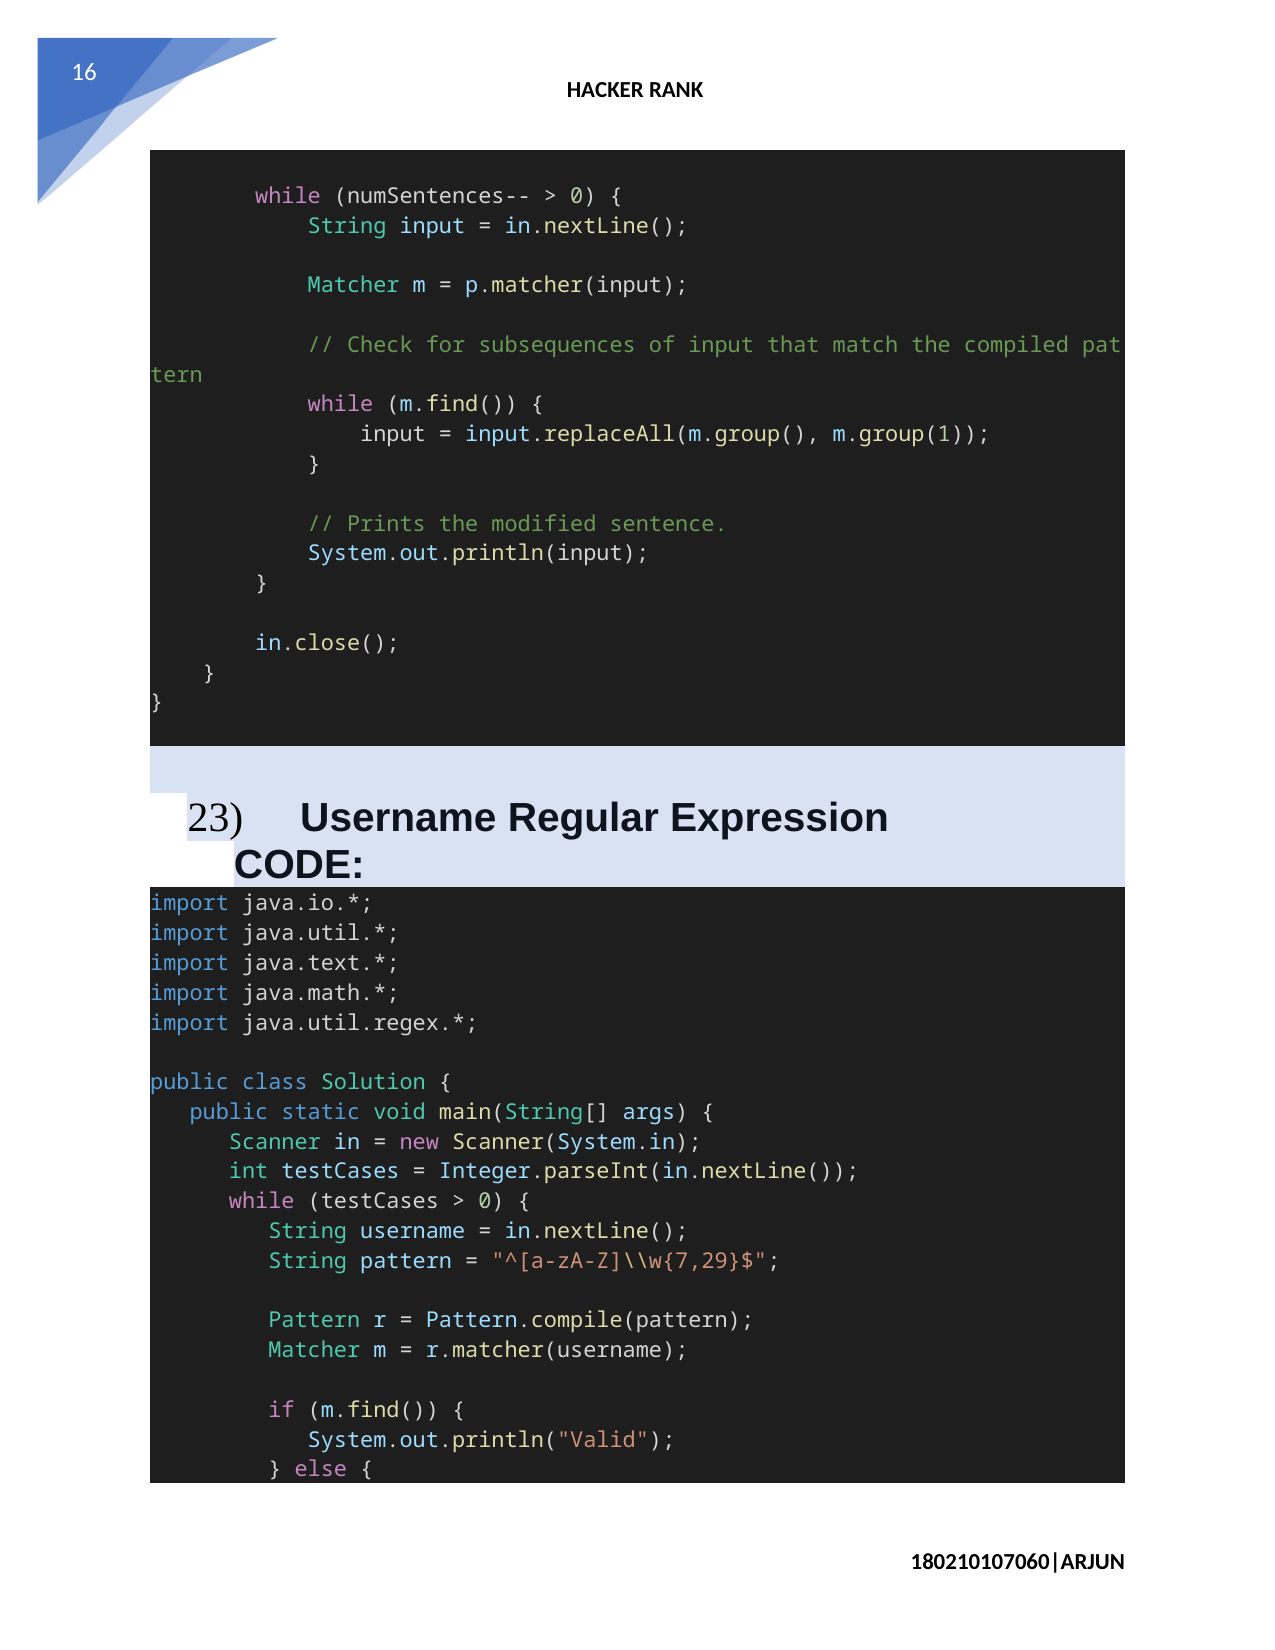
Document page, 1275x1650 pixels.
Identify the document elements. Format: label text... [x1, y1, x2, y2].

text Matcher m = p.matcher(input); [150, 269, 1125, 299]
text input = input.replaceAll(m.group(), m.group(1)); [150, 418, 1125, 448]
text // Prints the modified sentence. [150, 507, 1125, 537]
text // Check for subsequences of input that match the compiled pattern [150, 329, 1125, 388]
text String username = in.nextLine(); [150, 1215, 1125, 1245]
text import java.util.*; [150, 917, 1125, 947]
text String pattern = "^[a-zA-Z]\\w{7,29}$"; [150, 1245, 1125, 1274]
text System.out.println(input); [150, 537, 1125, 567]
text import java.math.*; [150, 977, 1125, 1006]
text Scanner in = new Scanner(System.in); [150, 1126, 1125, 1155]
text while (numSentences-- > 0) { [150, 180, 1125, 209]
text System.out.println("Valid"); [150, 1423, 1125, 1453]
subtitle Username Regular Expression [187, 793, 1125, 841]
text import java.text.*; [150, 947, 1125, 977]
text in.close(); [150, 627, 1125, 656]
text int testCases = Integer.parseInt(in.nextLine()); [150, 1155, 1125, 1185]
text if (m.find()) { [150, 1394, 1125, 1423]
text Pattern r = Pattern.compile(pattern); [150, 1304, 1125, 1334]
text while (m.find()) { [150, 388, 1125, 418]
text } else { [150, 1453, 1125, 1483]
text import java.util.regex.*; [150, 1006, 1125, 1036]
text } [150, 656, 1125, 686]
text } [150, 686, 1125, 716]
picture [37, 37, 279, 206]
text public static void main(String[] args) { [150, 1096, 1125, 1126]
subtitle CODE: [234, 841, 1125, 887]
text import java.io.*; [150, 887, 1125, 917]
text } [150, 448, 1125, 478]
text while (testCases > 0) { [150, 1185, 1125, 1215]
text } [150, 567, 1125, 597]
text Matcher m = r.matcher(username); [150, 1334, 1125, 1364]
text String input = in.nextLine(); [150, 209, 1125, 239]
text public class Solution { [150, 1066, 1125, 1096]
